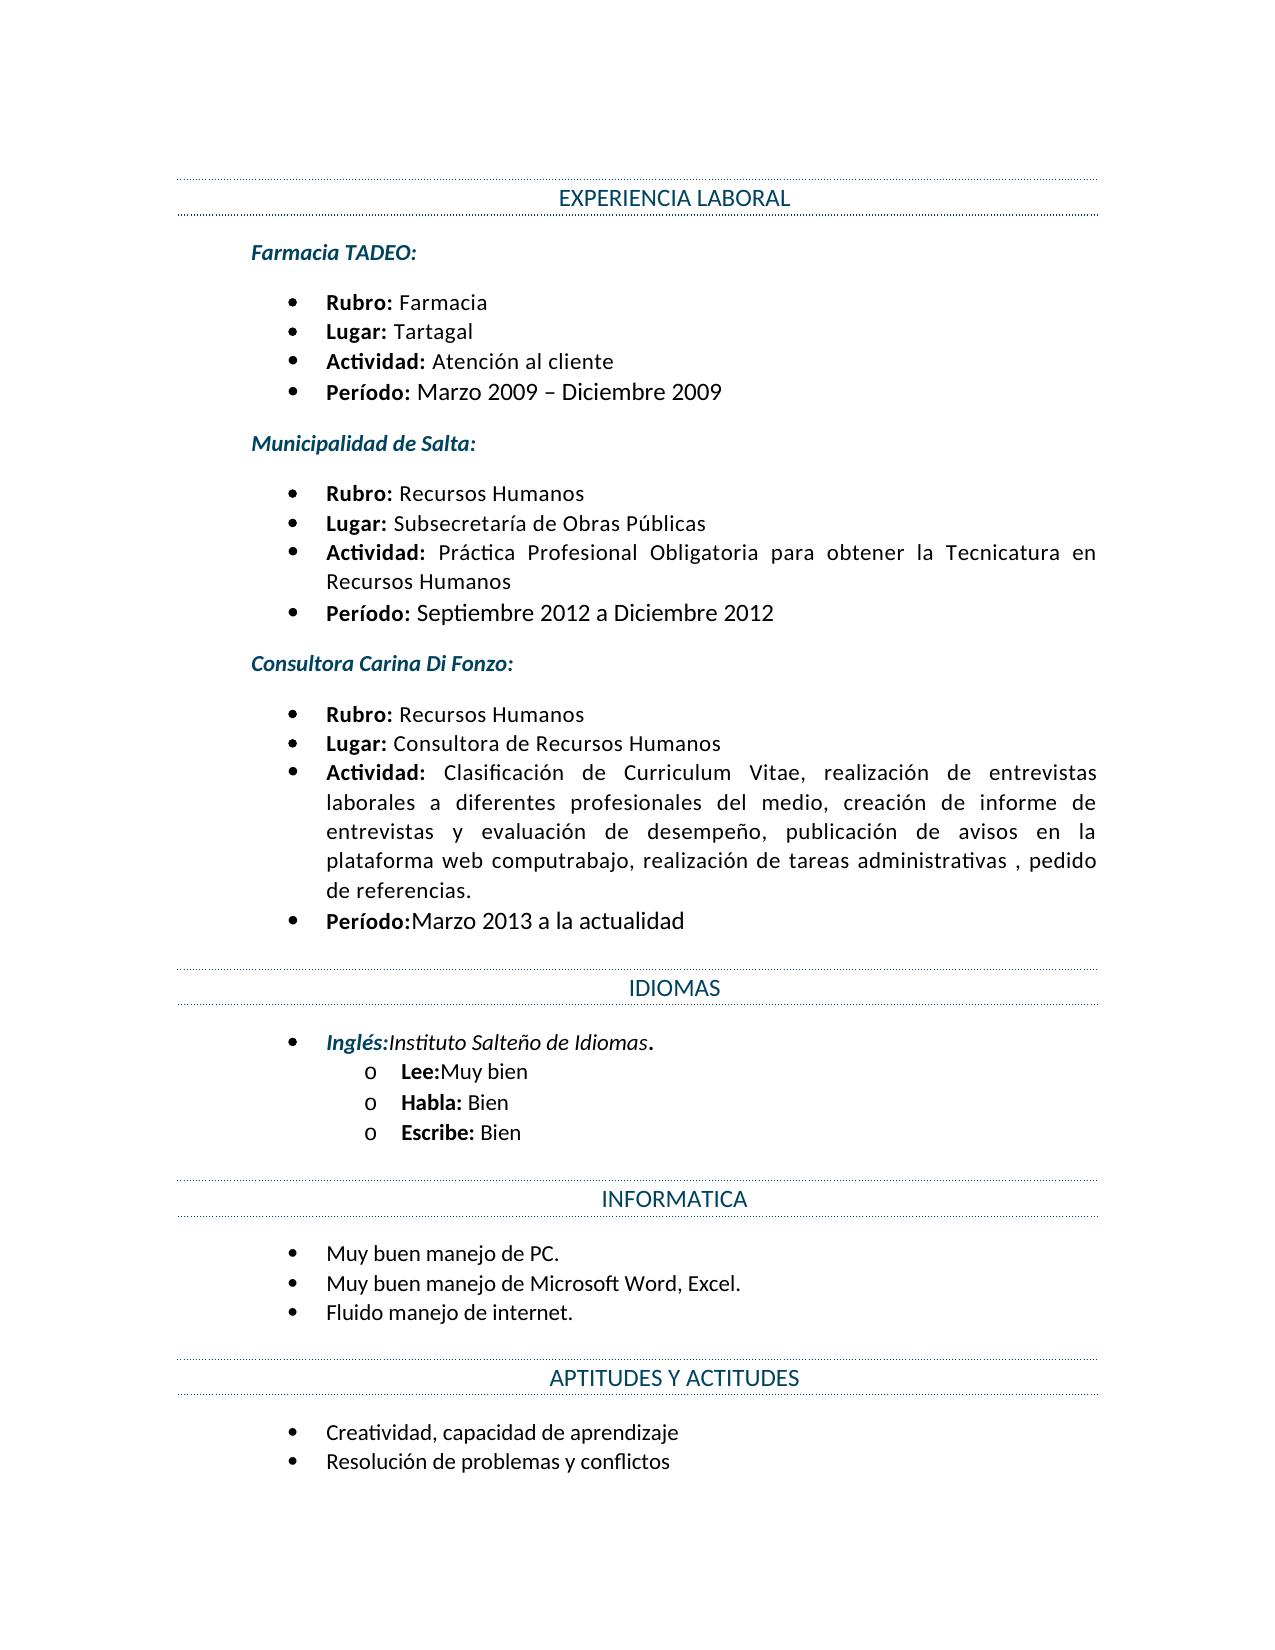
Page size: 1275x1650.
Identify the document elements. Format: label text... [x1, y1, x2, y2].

list Creatividad, capacidad de aprendizaje [288, 1418, 1098, 1446]
list Habla: Bien [363, 1088, 1098, 1117]
subtitle EXPERIENCIA LABORAL [177, 179, 1098, 216]
list Rubro: Recursos Humanos [288, 700, 1098, 728]
list Muy buen manejo de PC. [288, 1239, 1098, 1267]
list Actividad: Atención al cliente [288, 347, 1098, 375]
text Municipalidad de Salta: [177, 429, 1098, 457]
list Lugar: Consultora de Recursos Humanos [288, 729, 1098, 757]
list Período: Septiembre 2012 a Diciembre 2012 [288, 597, 1098, 627]
list Resolución de problemas y conflictos [288, 1447, 1098, 1475]
list Período: Marzo 2009 – Diciembre 2009 [288, 376, 1098, 407]
list Lugar: Tartagal [288, 317, 1098, 346]
list Rubro: Farmacia [288, 288, 1098, 316]
list Fluido manejo de internet. [288, 1298, 1098, 1326]
list Actividad: Práctica Profesional Obligatoria para obtener la Tecnicatura en Recursos Humanos [288, 538, 1098, 595]
text Farmacia TADEO: [177, 238, 1098, 266]
subtitle INFORMATICA [177, 1180, 1098, 1217]
list Muy buen manejo de Microsoft Word, Excel. [288, 1269, 1098, 1297]
list Rubro: Recursos Humanos [288, 479, 1098, 507]
list Actividad: Clasificación de Curriculum Vitae, realización de entrevistas laborales a diferentes profesionales del medio, creación de informe de entrevistas y evaluación de desempeño, publicación de avisos en la plataforma web computrabajo, realización de tareas administrativas , pedido de referencias. [288, 758, 1098, 904]
list Inglés:Instituto Salteño de Idiomas. [288, 1028, 1098, 1056]
list Escribe: Bien [363, 1118, 1098, 1147]
list Lugar: Subsecretaría de Obras Públicas [288, 509, 1098, 537]
subtitle IDIOMAS [177, 969, 1098, 1005]
text Consultora Carina Di Fonzo: [177, 649, 1098, 678]
subtitle Aptitudes Y Actitudes [177, 1359, 1098, 1395]
list Lee:Muy bien [363, 1057, 1098, 1086]
list Período:Marzo 2013 a la actualidad [288, 905, 1098, 936]
